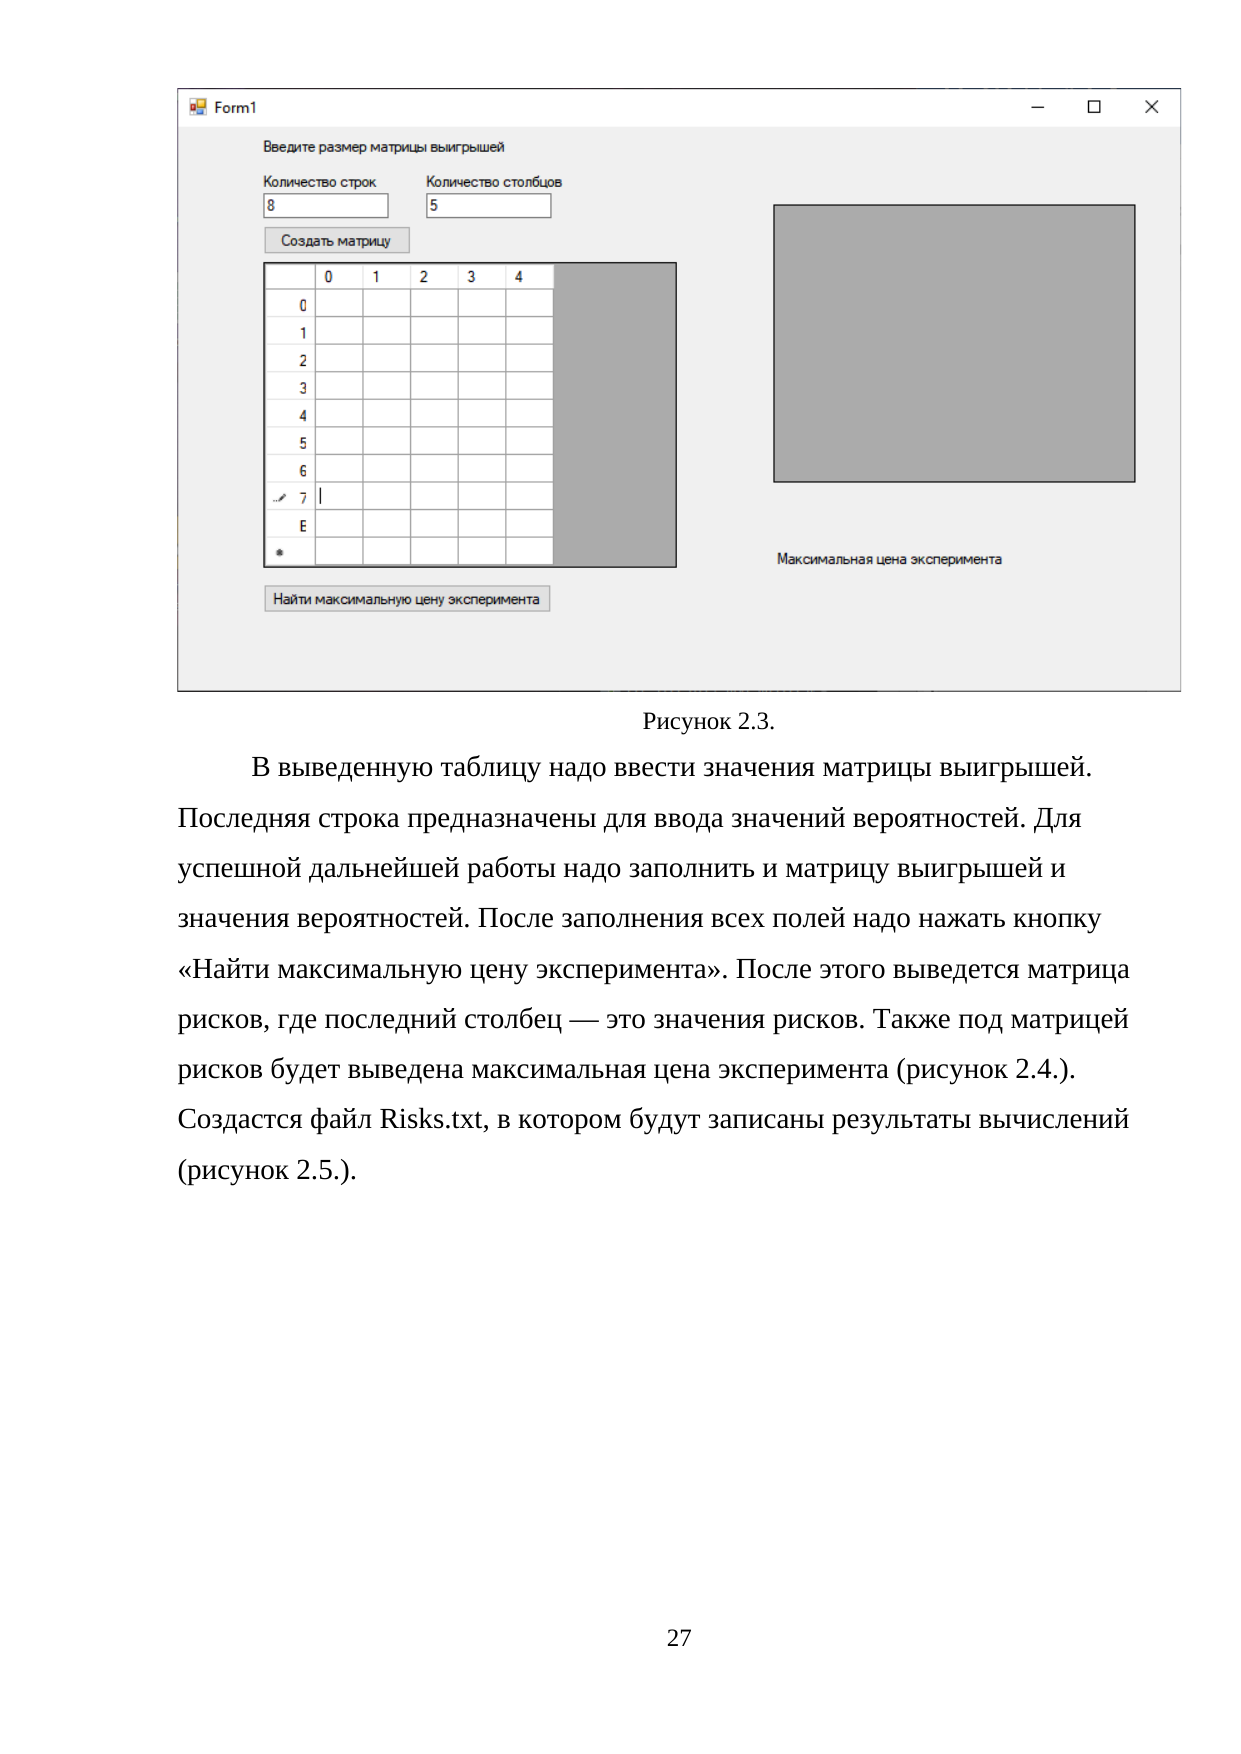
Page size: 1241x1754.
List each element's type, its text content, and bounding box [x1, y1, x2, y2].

text В выведенную таблицу надо ввести значения матрицы выигрышей. Последняя строка предназначены для ввода значений вероятностей. Для успешной дальнейшей работы надо заполнить и матрицу выигрышей и значения вероятностей. После заполнения всех полей надо нажать кнопку «Найти максимальную цену эксперимента». После этого выведется матрица рисков, где последний столбец — это значения рисков. Также под матрицей рисков будет выведена максимальная цена эксперимента (рисунок 2.4.). Создастся файл Risks.txt, в котором будут записаны результаты вычислений (рисунок 2.5.). [177, 749, 1181, 1186]
picture [177, 88, 1182, 692]
text Рисунок 2.3. [177, 706, 1181, 735]
